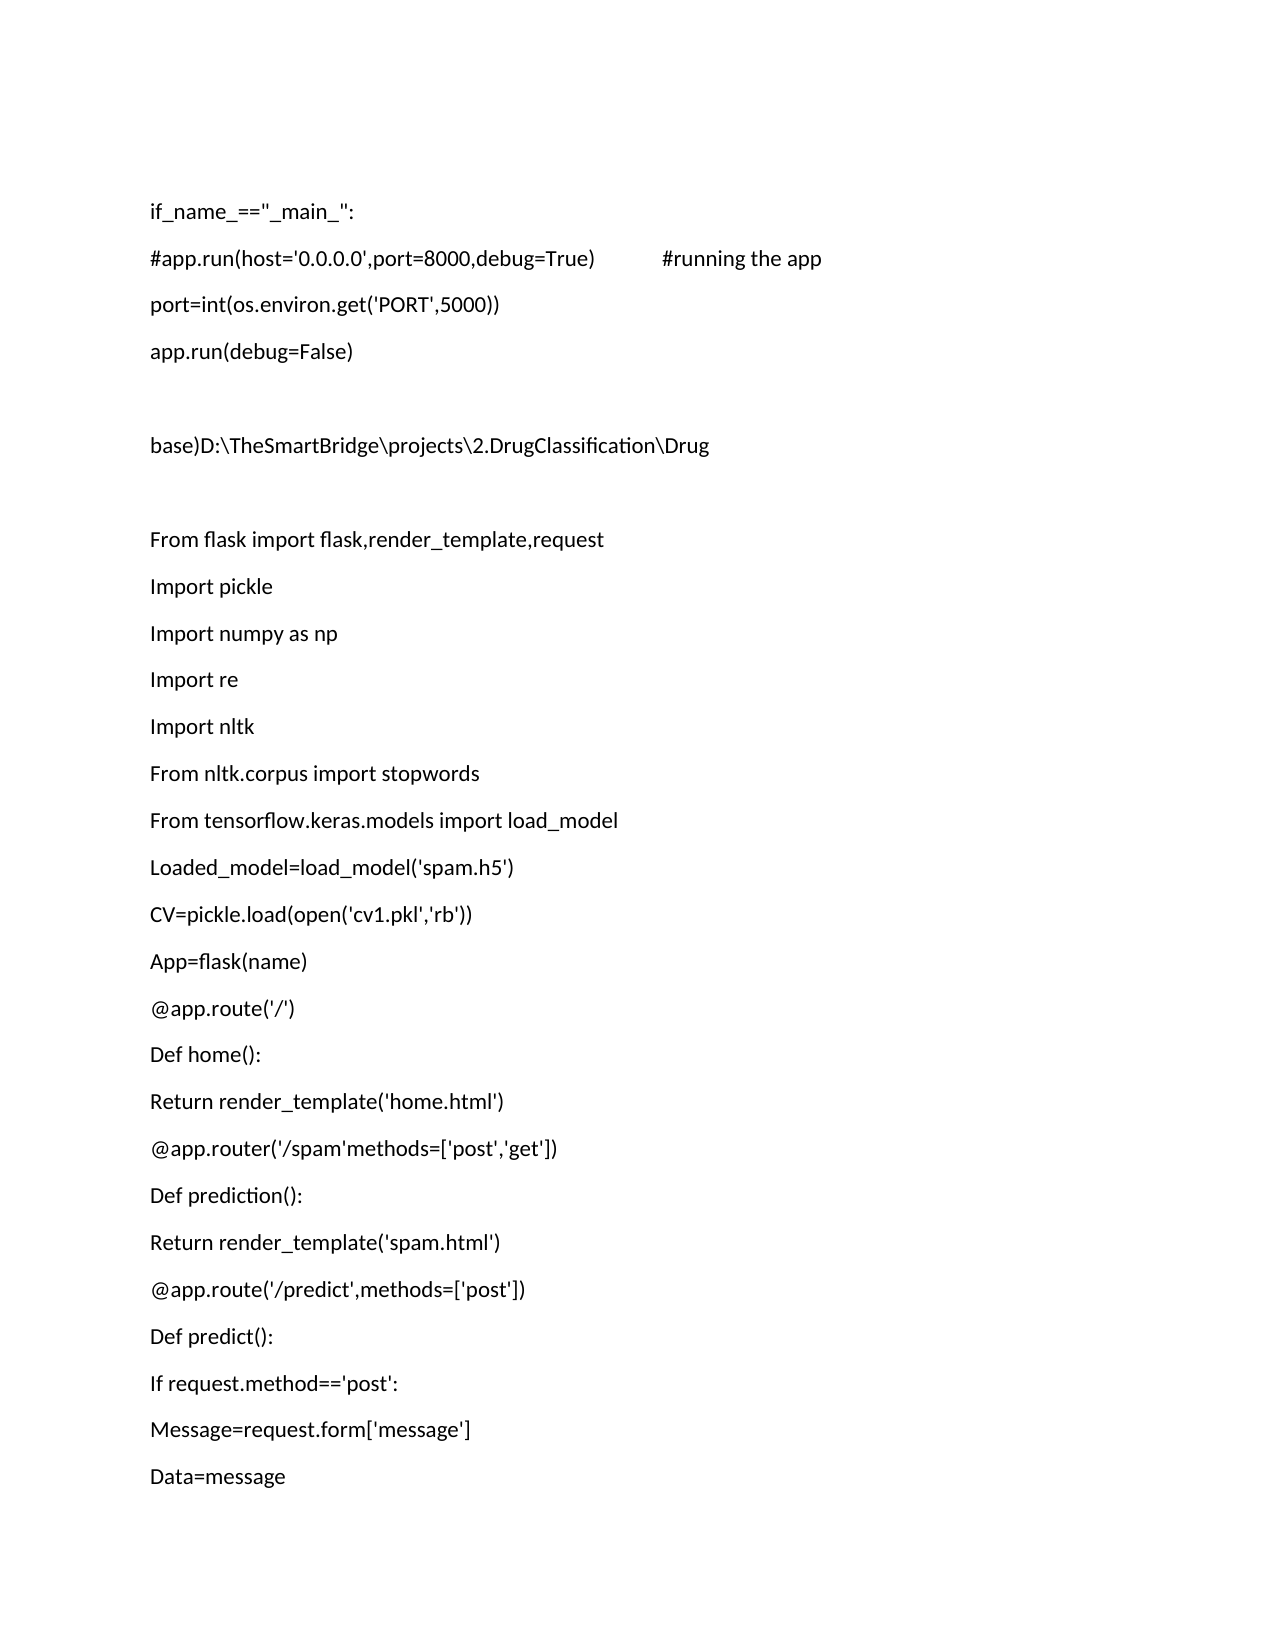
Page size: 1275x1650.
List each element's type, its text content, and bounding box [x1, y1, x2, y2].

text Import re [150, 666, 1125, 694]
text #app.run(host='0.0.0.0',port=8000,debug=True) #running the app [150, 244, 1125, 272]
text Loaded_model=load_model('spam.h5') [150, 853, 1125, 881]
text If request.method=='post': [150, 1369, 1125, 1397]
text Import nltk [150, 712, 1125, 741]
text Import numpy as np [150, 619, 1125, 647]
text Return render_template('home.html') [150, 1087, 1125, 1116]
text Def home(): [150, 1041, 1125, 1069]
text port=int(os.environ.get('PORT',5000)) [150, 291, 1125, 319]
text Def prediction(): [150, 1181, 1125, 1209]
text From flask import flask,render_template,request [150, 525, 1125, 553]
text From tensorflow.keras.models import load_model [150, 806, 1125, 834]
text if_name_=="_main_": [150, 197, 1125, 225]
text CV=pickle.load(open('cv1.pkl','rb')) [150, 900, 1125, 928]
text @app.route('/predict',methods=['post']) [150, 1275, 1125, 1303]
text Message=request.form['message'] [150, 1416, 1125, 1444]
text @app.route('/') [150, 994, 1125, 1022]
text base)D:\TheSmartBridge\projects\2.DrugClassification\Drug [150, 431, 1125, 459]
text Data=message [150, 1462, 1125, 1491]
text app.run(debug=False) [150, 337, 1125, 366]
text Import pickle [150, 572, 1125, 600]
text @app.router('/spam'methods=['post','get']) [150, 1134, 1125, 1162]
text Def predict(): [150, 1322, 1125, 1350]
text Return render_template('spam.html') [150, 1228, 1125, 1256]
text From nltk.corpus import stopwords [150, 759, 1125, 787]
text App=flask(name) [150, 947, 1125, 975]
